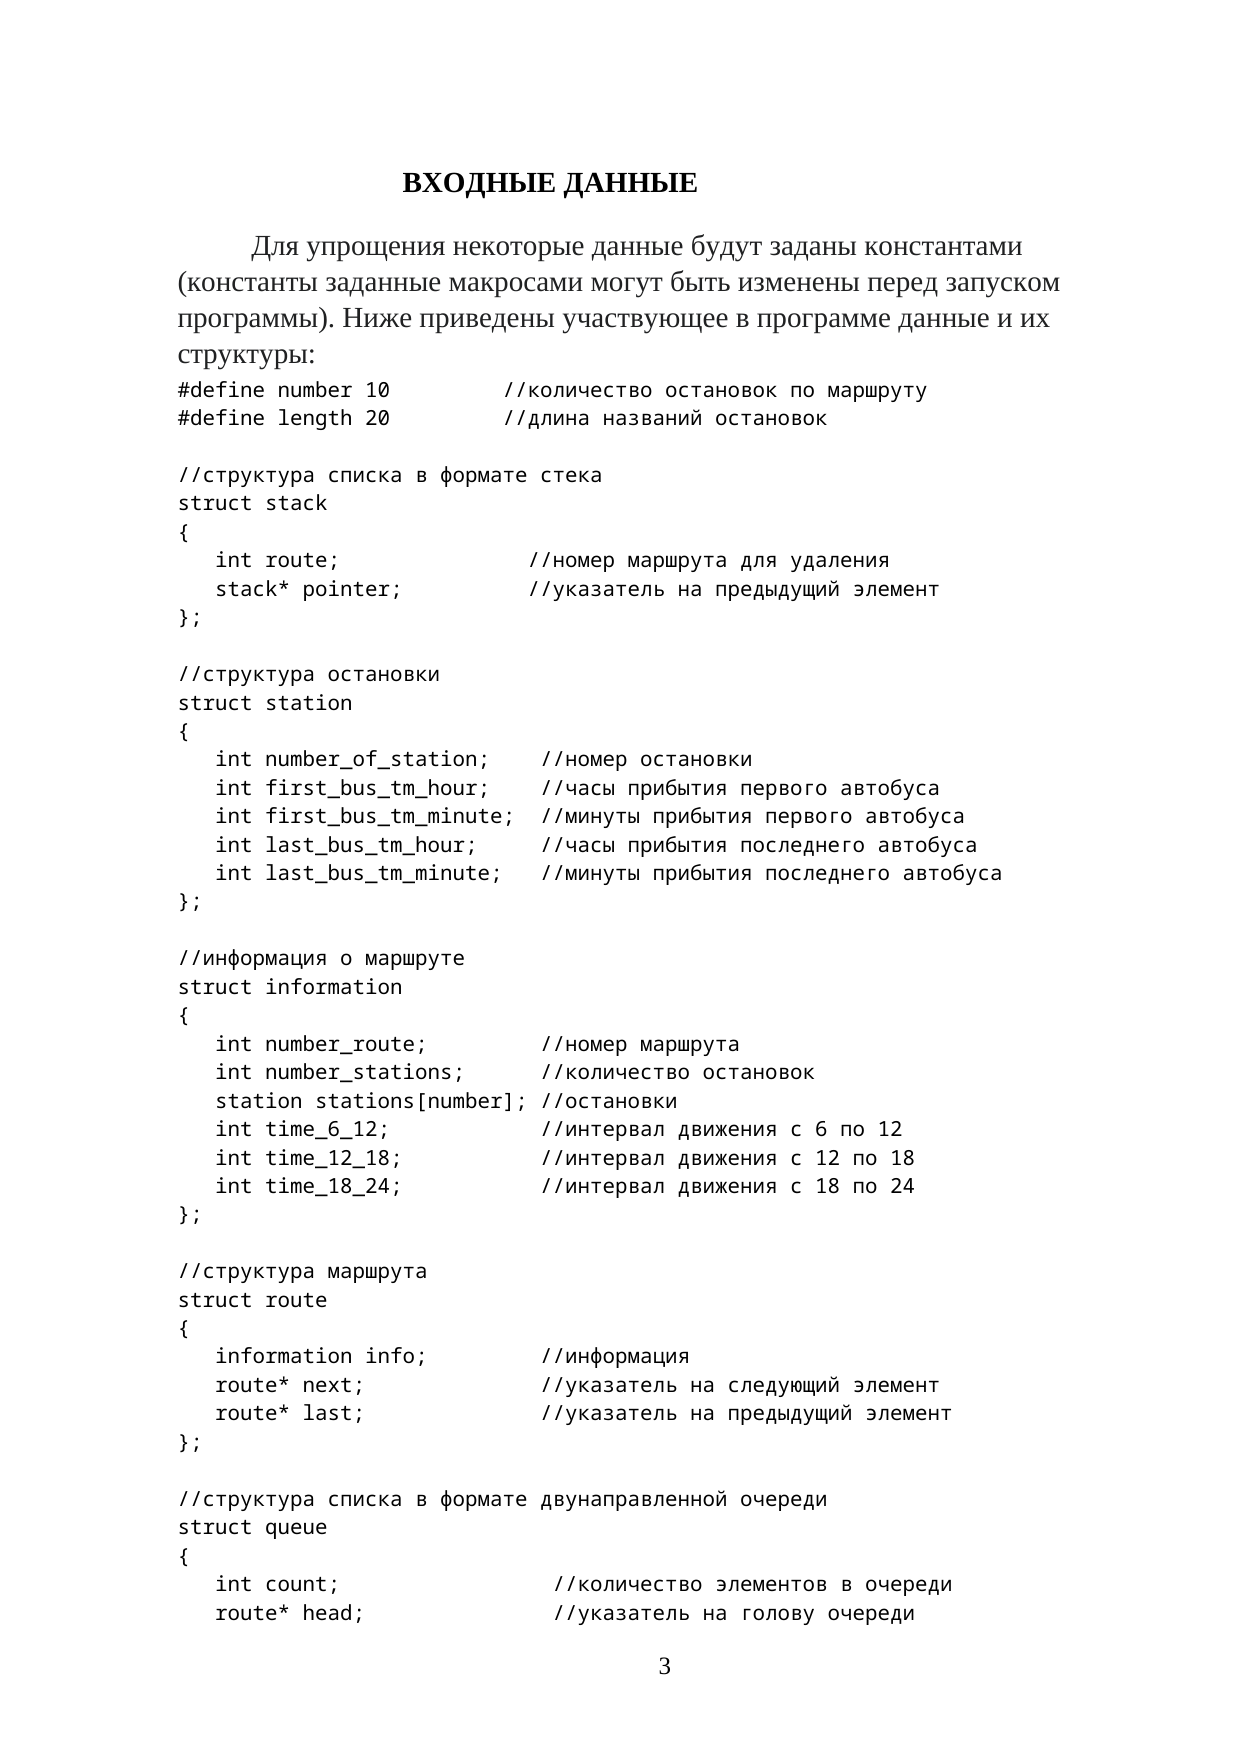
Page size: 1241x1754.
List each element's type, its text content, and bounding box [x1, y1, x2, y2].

text //информация о маршруте [177, 943, 1152, 972]
text int number_route; //номер маршрута [177, 1029, 1152, 1057]
text { [177, 1541, 1152, 1569]
list ВХОДНЫЕ ДАННЫЕ [402, 165, 1152, 198]
text int last_bus_tm_hour; //часы прибытия последнего автобуса [177, 830, 1152, 858]
text route* head; //указатель на голову очереди [177, 1598, 1152, 1626]
text //структура списка в формате стека [177, 460, 1152, 488]
text }; [177, 602, 1152, 631]
text int number_stations; //количество остановок [177, 1057, 1152, 1086]
text int time_12_18; //интервал движения с 12 по 18 [177, 1143, 1152, 1171]
text struct information [177, 972, 1152, 1000]
text int time_18_24; //интервал движения с 18 по 24 [177, 1171, 1152, 1199]
text { [177, 1313, 1152, 1342]
text struct route [177, 1285, 1152, 1313]
text //структура маршрута [177, 1256, 1152, 1285]
text route* last; //указaтель на предыдущий элемент [177, 1398, 1152, 1427]
text #define number 10 //количество остановок по маршруту [177, 375, 1152, 403]
text int count; //количество элементов в очереди [177, 1569, 1152, 1598]
text { [177, 1000, 1152, 1029]
text int last_bus_tm_minute; //минуты прибытия последнего автобуса [177, 858, 1152, 887]
text struct stack [177, 488, 1152, 517]
text int first_bus_tm_hour; //часы прибытия первого автобуса [177, 773, 1152, 801]
text int number_of_station; //номер остановки [177, 744, 1152, 773]
text struct station [177, 688, 1152, 716]
text struct queue [177, 1512, 1152, 1541]
text route* next; //указатель на следующий элемент [177, 1370, 1152, 1398]
text int first_bus_tm_minute; //минуты прибытия первого автобуса [177, 801, 1152, 830]
text information info; //информация [177, 1342, 1152, 1370]
text { [177, 716, 1152, 744]
text }; [177, 1199, 1152, 1228]
text //структура остановки [177, 659, 1152, 688]
text }; [177, 1427, 1152, 1455]
text stack* pointer; //указатель на предыдущий элемент [177, 574, 1152, 602]
text Для упрощения некоторые данные будут заданы константами (константы заданные макросами могут быть изменены перед запуском программы). Ниже приведены участвующее в программе данные и их структуры: [177, 228, 1152, 370]
text #define length 20 //длина названий остановок [177, 403, 1152, 432]
text }; [177, 887, 1152, 915]
text int route; //номер маршрута для удаления [177, 545, 1152, 574]
text station stations[number]; //остановки [177, 1086, 1152, 1114]
text int time_6_12; //интервал движения с 6 по 12 [177, 1114, 1152, 1143]
text //структура списка в формате двунаправленной очереди [177, 1484, 1152, 1512]
text { [177, 517, 1152, 545]
